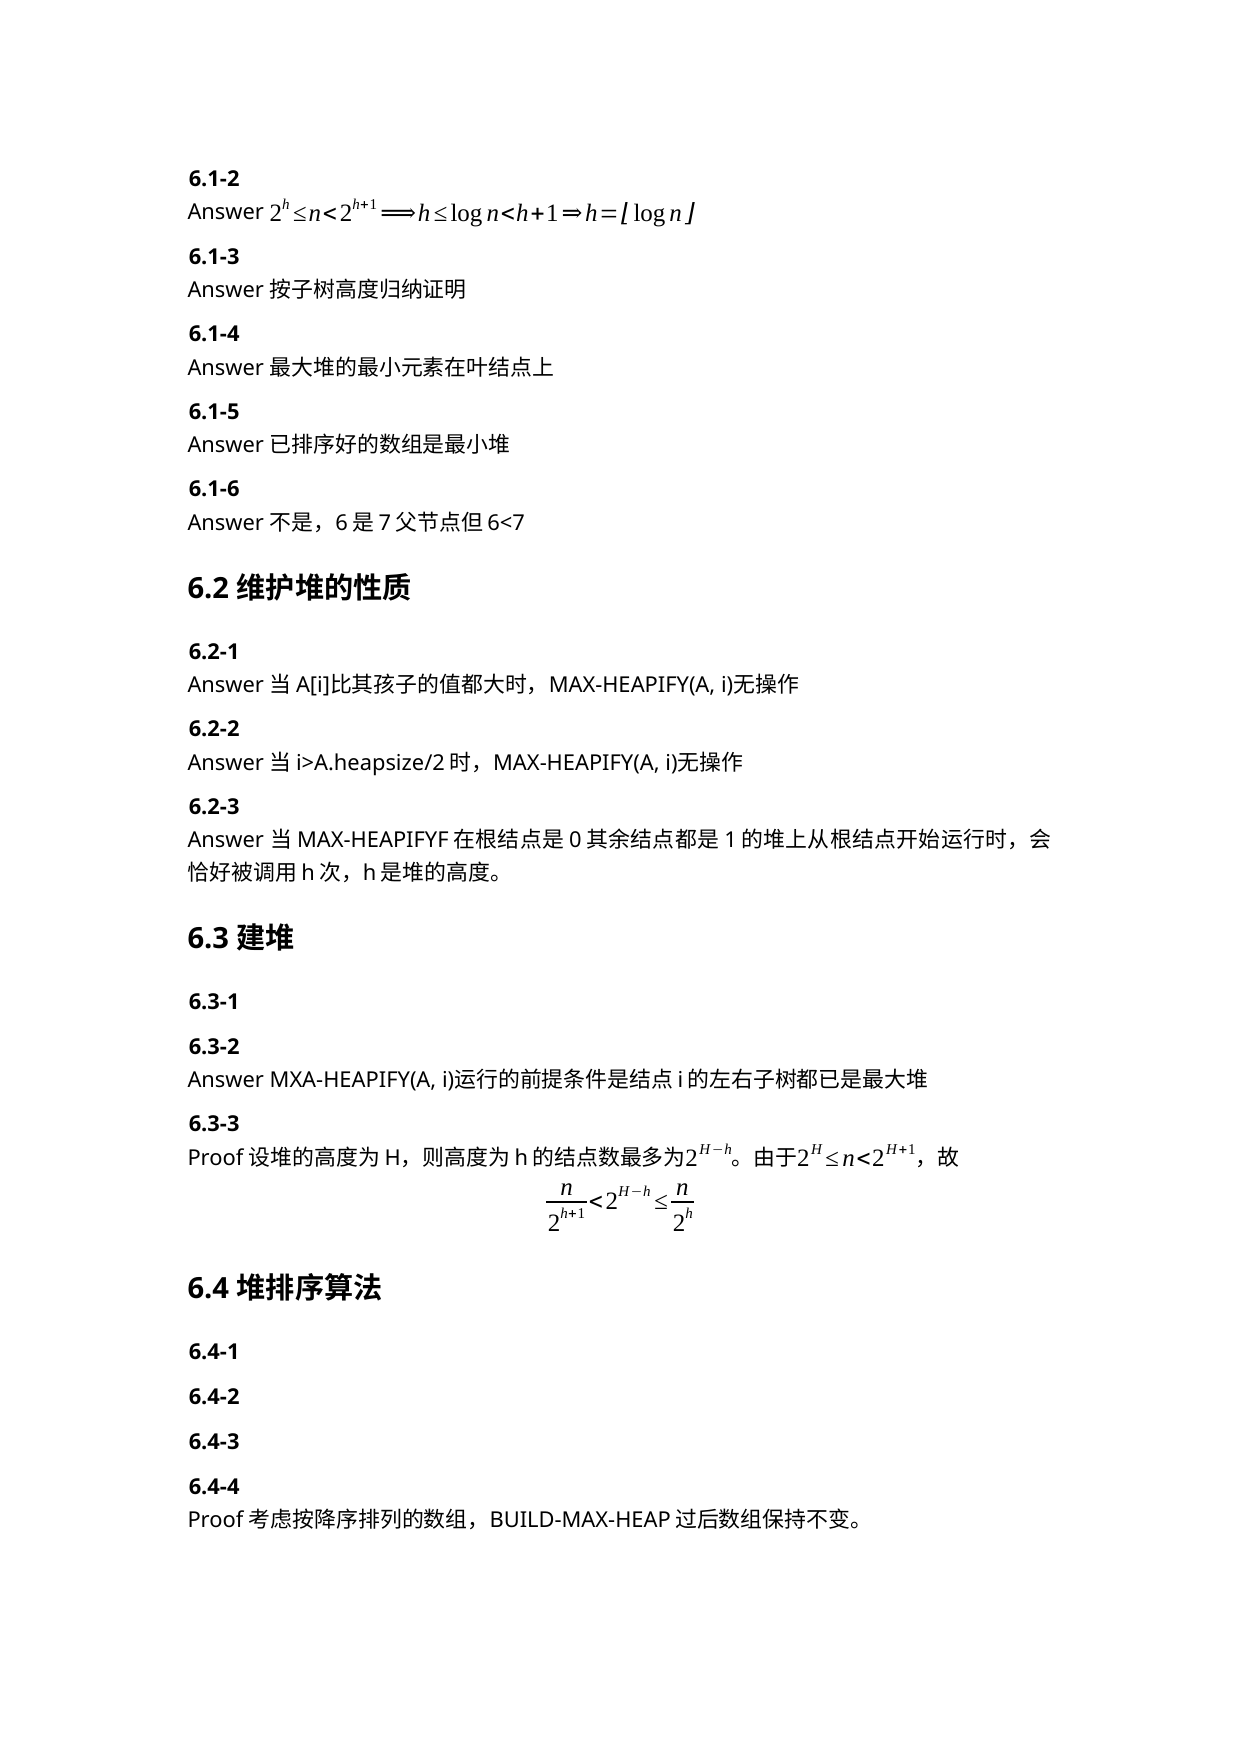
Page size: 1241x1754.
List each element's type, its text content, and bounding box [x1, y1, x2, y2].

text Answer 当MAX-HEAPIFYF在根结点是0其余结点都是1的堆上从根结点开始运行时，会恰好被调用h次，h是堆的高度。 [187, 822, 1053, 887]
text Proof 考虑按降序排列的数组，BUILD-MAX-HEAP过后数组保持不变。 [187, 1502, 1053, 1534]
text Answer 当i>A.heapsize/2时，MAX-HEAPIFY(A, i)无操作 [187, 744, 1053, 777]
text Answer MXA-HEAPIFY(A, i)运行的前提条件是结点i的左右子树都已是最大堆 [187, 1062, 1053, 1094]
text Answer 已排序好的数组是最小堆 [187, 427, 1053, 459]
subtitle 维护堆的性质 [187, 553, 1053, 618]
subtitle 建堆 [187, 903, 1053, 968]
text Answer [187, 194, 1053, 227]
subtitle 堆排序算法 [187, 1253, 1053, 1318]
text Answer 不是，6是7父节点但6<7 [187, 504, 1053, 537]
text Answer 按子树高度归纳证明 [187, 272, 1053, 304]
text Answer 当A[i]比其孩子的值都大时，MAX-HEAPIFY(A, i)无操作 [187, 667, 1053, 699]
text Proof 设堆的高度为H，则高度为h的结点数最多为。由于，故 [187, 1139, 1053, 1172]
text Answer 最大堆的最小元素在叶结点上 [187, 349, 1053, 382]
